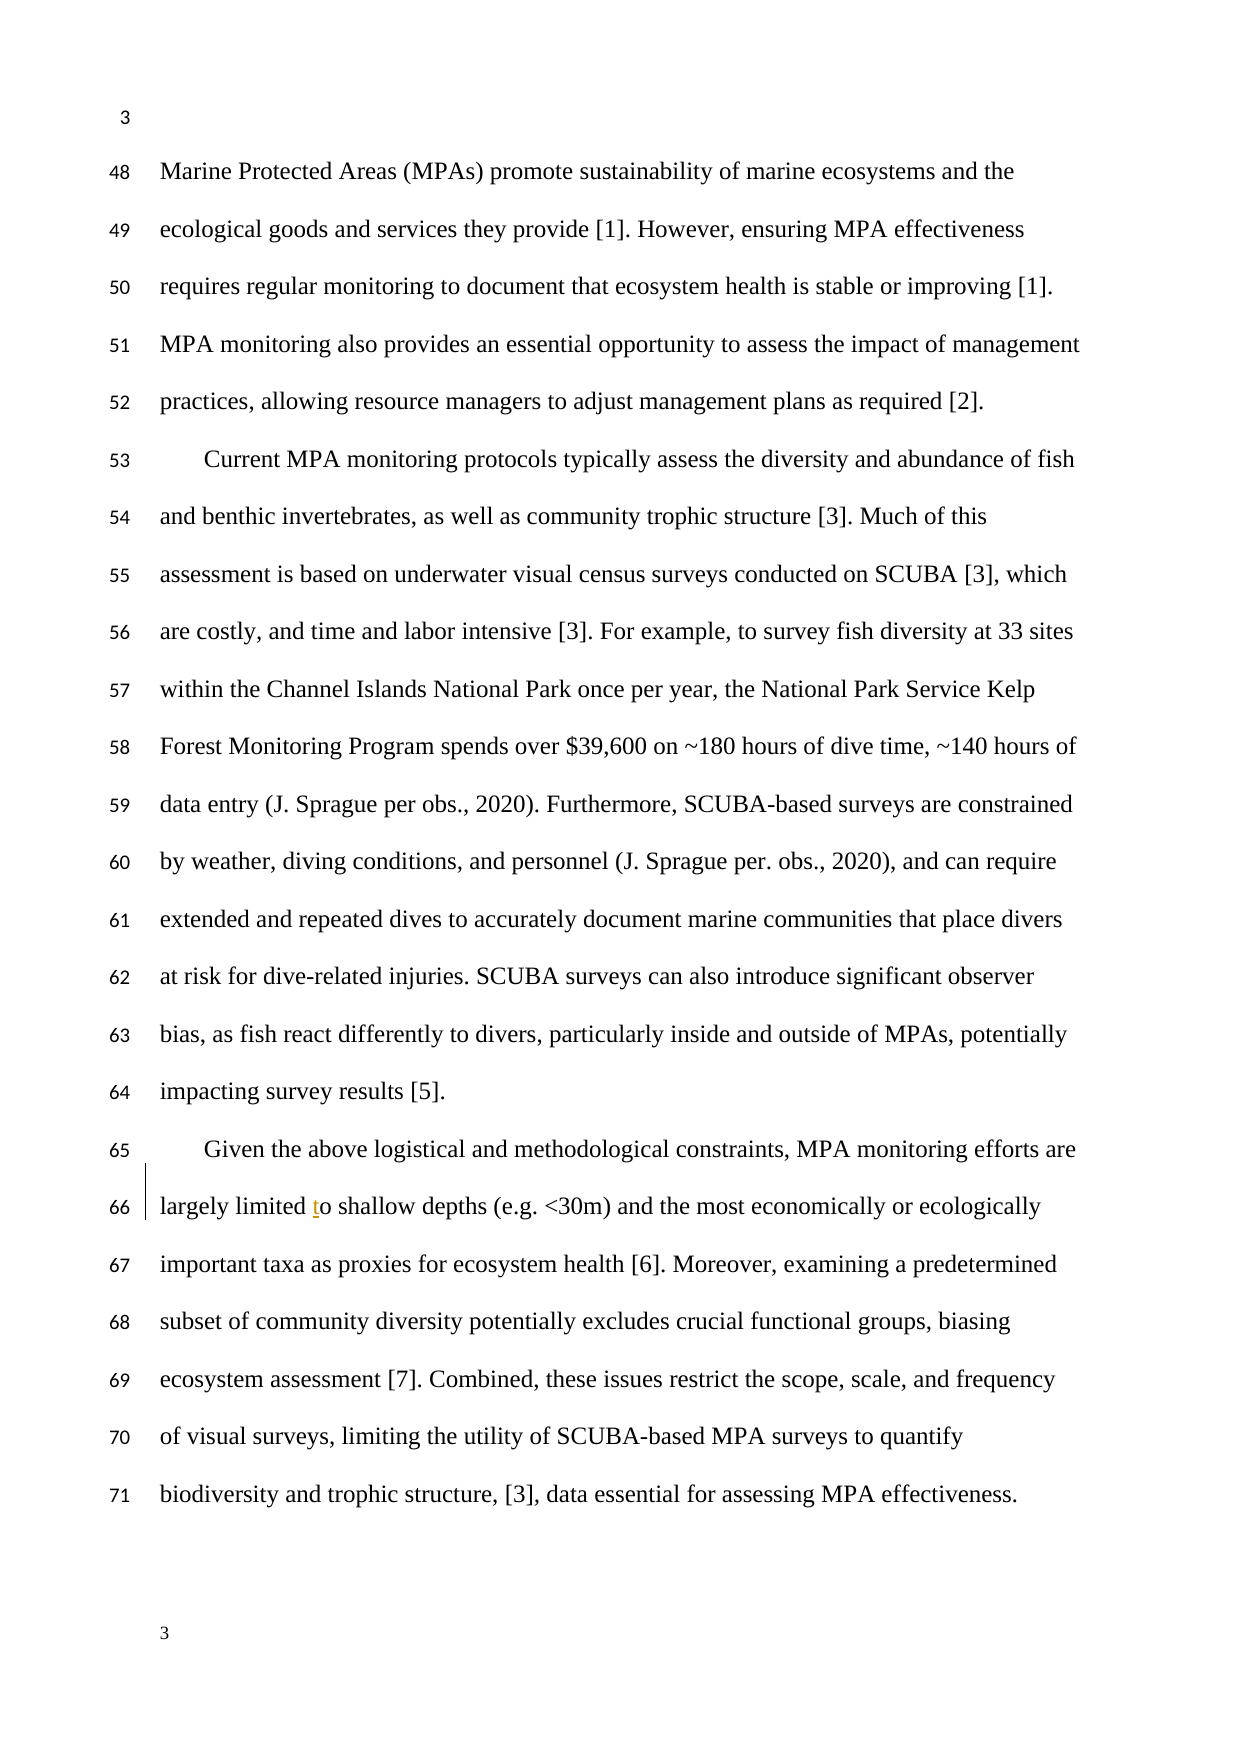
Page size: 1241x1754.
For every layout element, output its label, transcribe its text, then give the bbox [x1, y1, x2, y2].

text Current MPA monitoring protocols typically assess the diversity and abundance of fish and benthic invertebrates, as well as community trophic structure [3]. Much of this assessment is based on underwater visual census surveys conducted on SCUBA [3], which are costly, and time and labor intensive [3]. For example, to survey fish diversity at 33 sites within the Channel Islands National Park once per year, the National Park Service Kelp Forest Monitoring Program spends over $39,600 on ~180 hours of dive time, ~140 hours of data entry (J. Sprague per obs., 2020). Furthermore, SCUBA-based surveys are constrained by weather, diving conditions, and personnel (J. Sprague per. obs., 2020), and can require extended and repeated dives to accurately document marine communities that place divers at risk for dive-related injuries. SCUBA surveys can also introduce significant observer bias, as fish react differently to divers, particularly inside and outside of MPAs, potentially impacting survey results [5]. [159, 444, 1081, 1105]
text Given the above logistical and methodological constraints, MPA monitoring efforts are largely limited o shallow depths (e.g. <30m) and the most economically or ecologically important taxa as proxies for ecosystem health [6]. Moreover, examining a predetermined subset of community diversity potentially excludes crucial functional groups, biasing ecosystem assessment [7]. Combined, these issues restrict the scope, scale, and frequency of visual surveys, limiting the utility of SCUBA-based MPA surveys to quantify biodiversity and trophic structure, [3], data essential for assessing MPA effectiveness. [159, 1134, 1081, 1507]
text Marine Protected Areas (MPAs) promote sustainability of marine ecosystems and the ecological goods and services they provide [1]. However, ensuring MPA effectiveness requires regular monitoring to document that ecosystem health is stable or improving [1]. MPA monitoring also provides an essential opportunity to assess the impact of management practices, allowing resource managers to adjust management plans as required [2]. [159, 156, 1081, 415]
